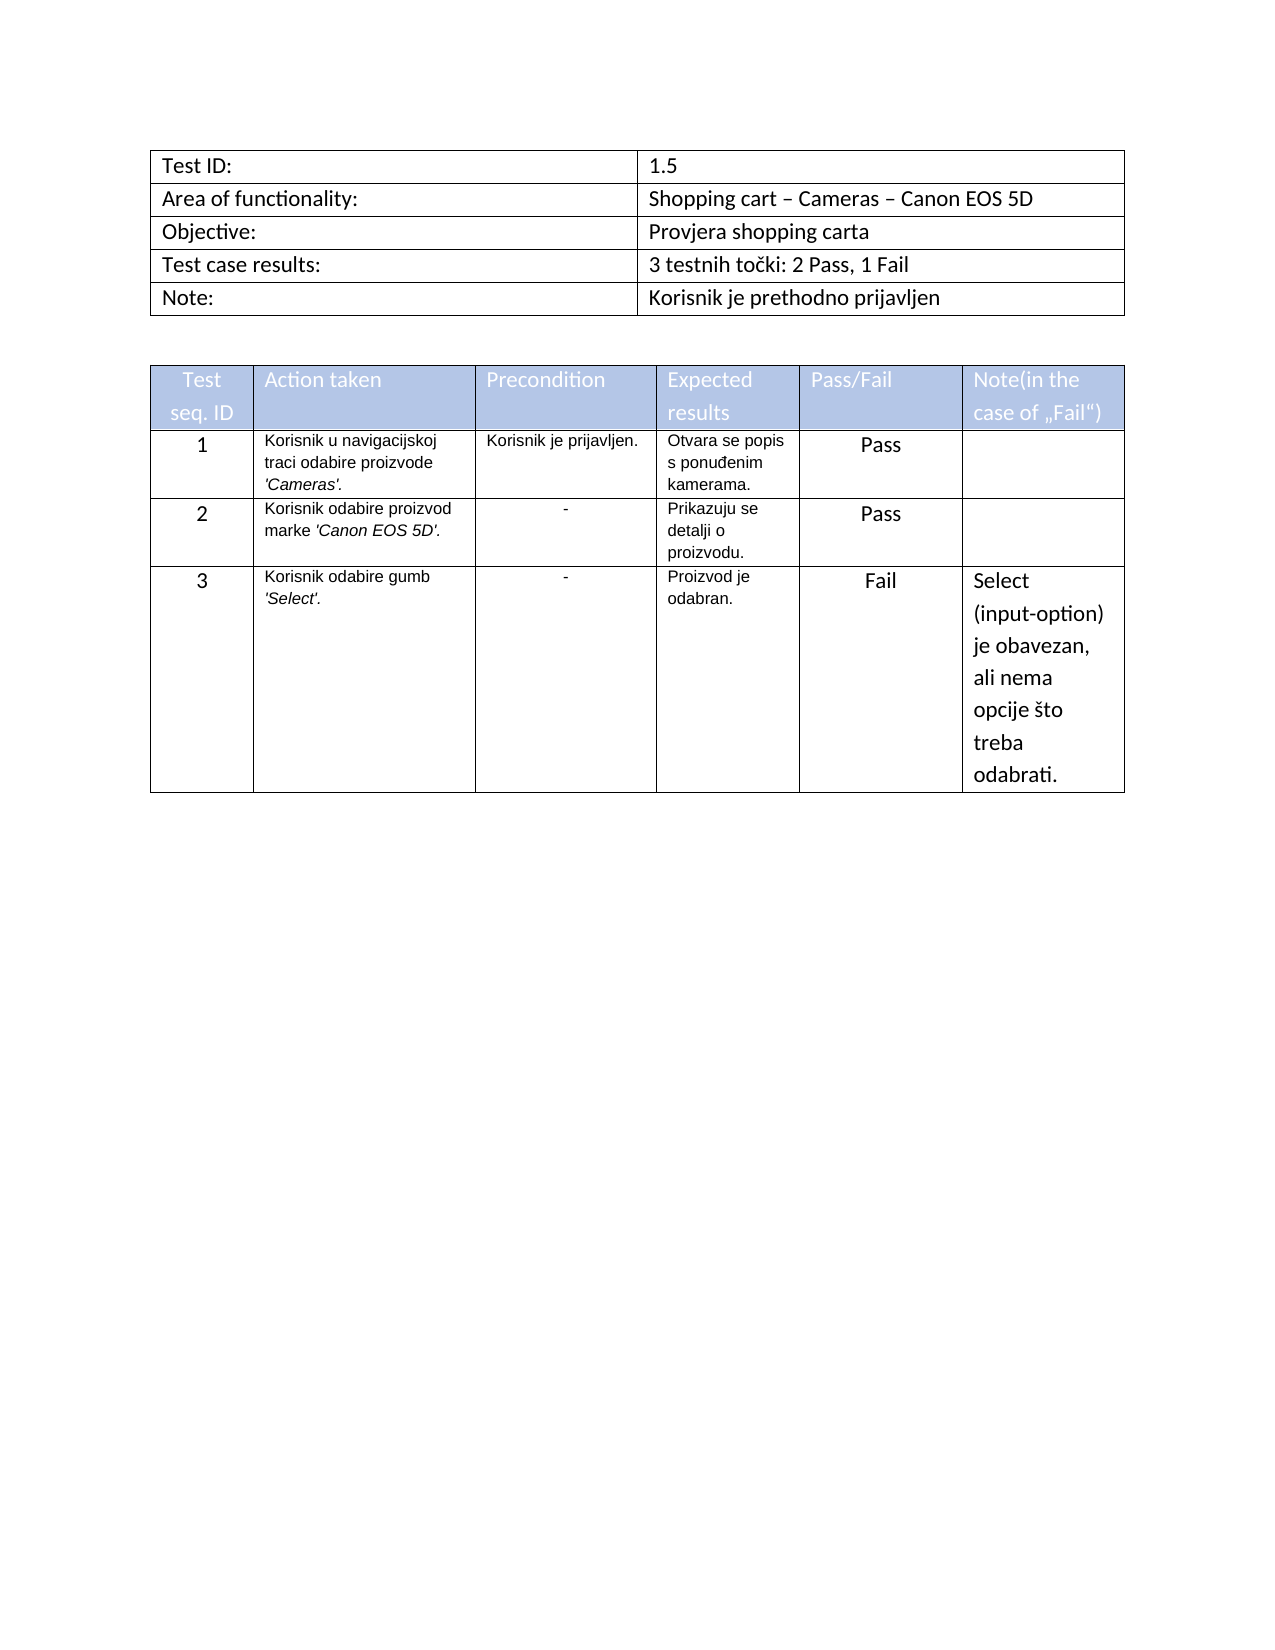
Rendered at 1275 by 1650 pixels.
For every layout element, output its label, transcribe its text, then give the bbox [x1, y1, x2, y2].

table_cell Korisnik odabire gumb 'Select'. [254, 567, 475, 792]
table_header Expected results [657, 366, 799, 429]
table_header 1.5 [638, 151, 1124, 183]
table_cell Korisnik je prijavljen. [476, 431, 656, 498]
table_cell - [476, 567, 656, 792]
table_cell Note: [151, 283, 637, 314]
table_header Pass/Fail [800, 366, 962, 429]
table_cell Otvara se popis s ponuđenim kamerama. [657, 431, 799, 498]
table_header Test ID: [151, 151, 637, 183]
table_cell 3 [151, 567, 253, 792]
table_cell Prikazuju se detalji o proizvodu. [657, 499, 799, 566]
table_cell Korisnik je prethodno prijavljen [638, 283, 1124, 314]
table_cell 1 [151, 431, 253, 498]
table_cell Objective: [151, 217, 637, 249]
table_cell Proizvod je odabran. [657, 567, 799, 792]
table_cell Pass [800, 431, 962, 498]
table_cell 2 [151, 499, 253, 566]
table_cell Area of functionality: [151, 184, 637, 216]
table_cell Fail [800, 567, 962, 792]
table_cell Pass [800, 499, 962, 566]
table_header Note(in the case of „Fail“) [963, 366, 1124, 429]
table_cell [963, 499, 1124, 566]
table_header Action taken [254, 366, 475, 429]
table_cell [963, 431, 1124, 498]
table_header Precondition [476, 366, 656, 429]
table_cell - [476, 499, 656, 566]
table_cell Select (input-option) je obavezan, ali nema opcije što treba odabrati. [963, 567, 1124, 792]
table_cell Provjera shopping carta [638, 217, 1124, 249]
table_cell Test case results: [151, 250, 637, 282]
table_cell Korisnik u navigacijskoj traci odabire proizvode 'Cameras'. [254, 431, 475, 498]
table_cell Korisnik odabire proizvod marke 'Canon EOS 5D'. [254, 499, 475, 566]
table_cell Shopping cart – Cameras – Canon EOS 5D [638, 184, 1124, 216]
table_header Test seq. ID [151, 366, 253, 429]
table_cell 3 testnih točki: 2 Pass, 1 Fail [638, 250, 1124, 282]
